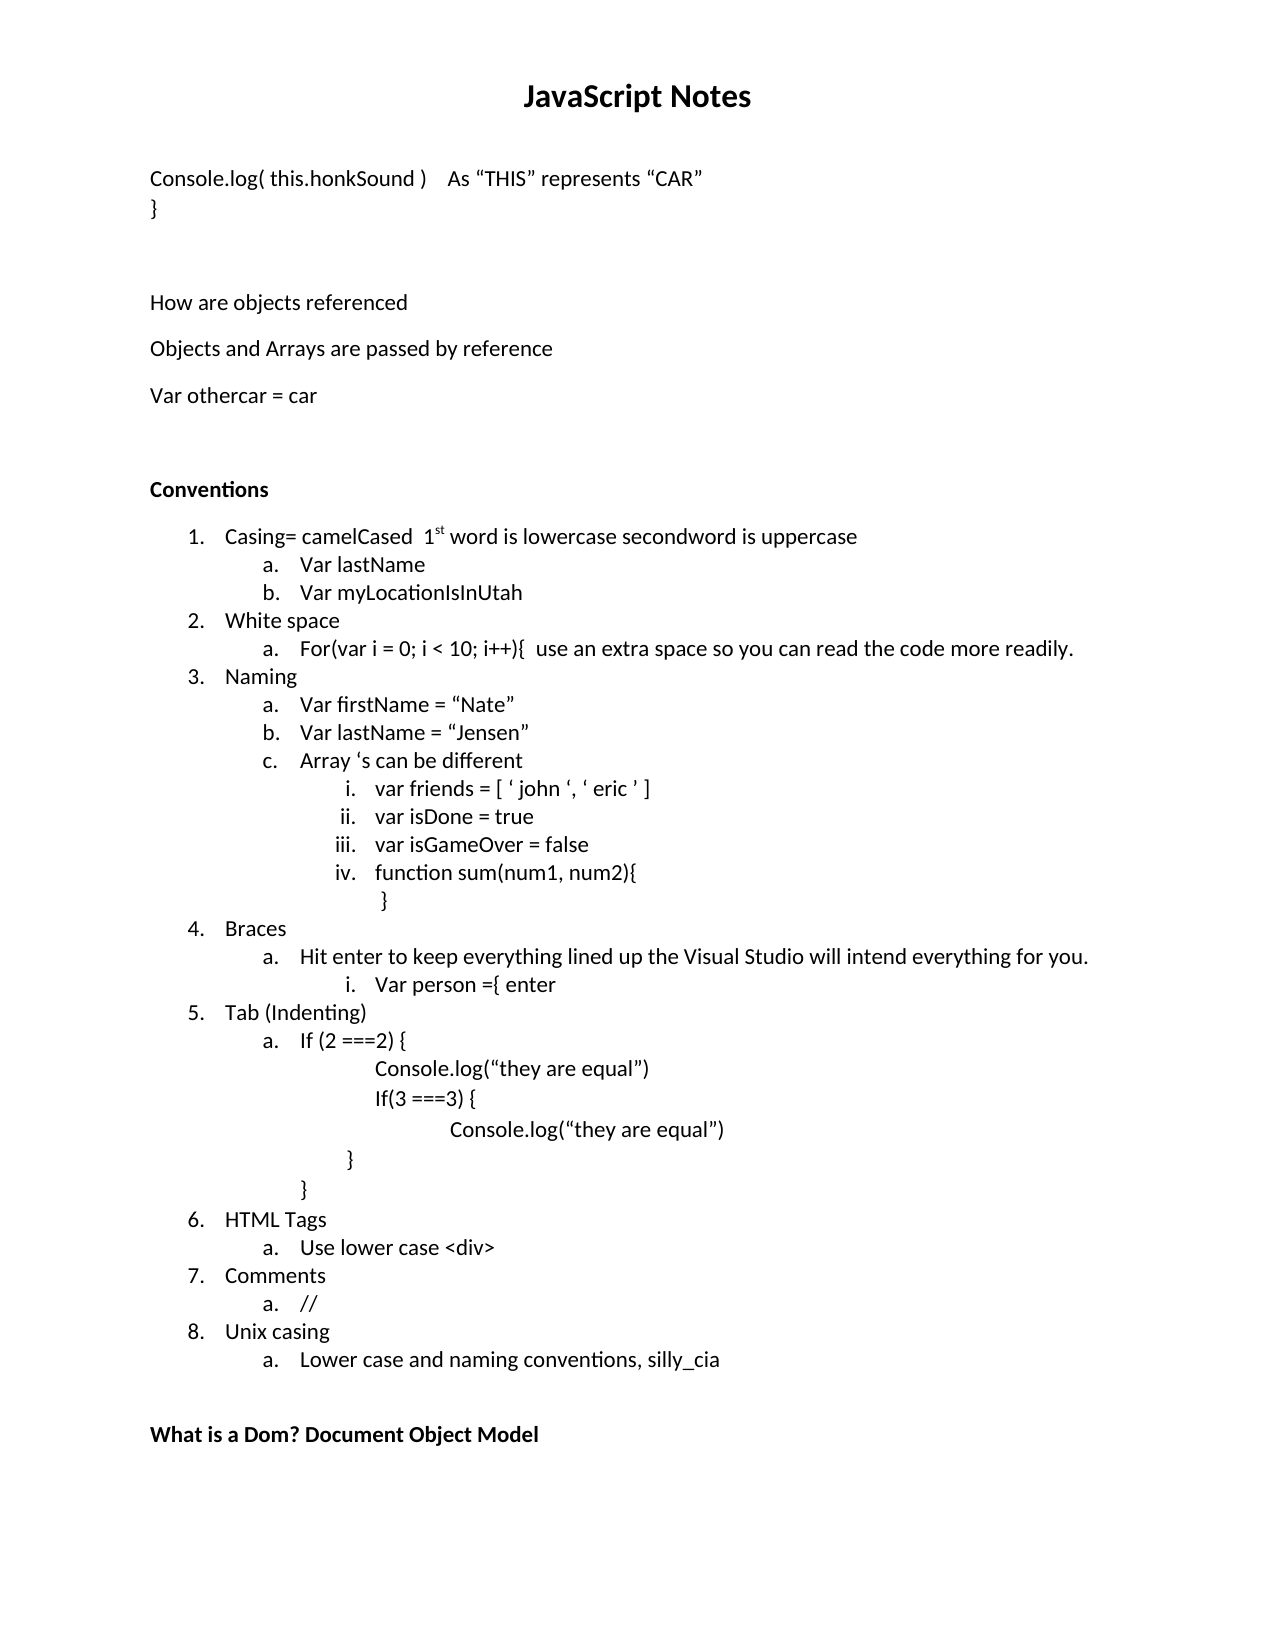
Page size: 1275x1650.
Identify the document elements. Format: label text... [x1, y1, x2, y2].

text Var othercar = car [150, 381, 1125, 409]
list Console.log(“they are equal”) [375, 1115, 1125, 1143]
list var friends = [ ‘ john ‘, ‘ eric ’ ] [356, 774, 1125, 802]
list Tab (Indenting) [187, 998, 1125, 1026]
list var isGameOver = false [356, 830, 1125, 858]
list Casing= camelCased 1st word is lowercase secondword is uppercase [187, 522, 1125, 550]
list Var person ={ enter [356, 970, 1125, 998]
list Var lastName [262, 550, 1125, 578]
list Console.log(“they are equal”) [375, 1054, 1125, 1082]
list If (2 ===2) { [262, 1026, 1125, 1054]
text Objects and Arrays are passed by reference [150, 334, 1125, 362]
list If(3 ===3) { [375, 1084, 1125, 1113]
list Comments [187, 1261, 1125, 1289]
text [150, 164, 1125, 222]
list Use lower case <div> [262, 1233, 1125, 1261]
list // [262, 1289, 1125, 1317]
list White space [187, 606, 1125, 634]
list var isDone = true [356, 802, 1125, 830]
text How are objects referenced [150, 288, 1125, 316]
list HTML Tags [187, 1205, 1125, 1233]
list Unix casing [187, 1317, 1125, 1346]
list Naming [187, 662, 1125, 690]
list Braces [187, 914, 1125, 942]
list Var myLocationIsInUtah [262, 578, 1125, 606]
list Hit enter to keep everything lined up the Visual Studio will intend everything for you. [262, 942, 1125, 970]
list Array ‘s can be different [262, 746, 1125, 774]
list } [375, 886, 1125, 914]
list } } [300, 1145, 1125, 1203]
list Var firstName = “Nate” [262, 690, 1125, 718]
list Var lastName = “Jensen” [262, 718, 1125, 746]
text Conventions [150, 475, 1125, 503]
list function sum(num1, num2){ [356, 858, 1125, 886]
list For(var i = 0; i < 10; i++){ use an extra space so you can read the code more readily. [262, 634, 1125, 662]
text What is a Dom? Document Object Model [150, 1420, 1125, 1448]
list Lower case and naming conventions, silly_cia [262, 1346, 1125, 1373]
